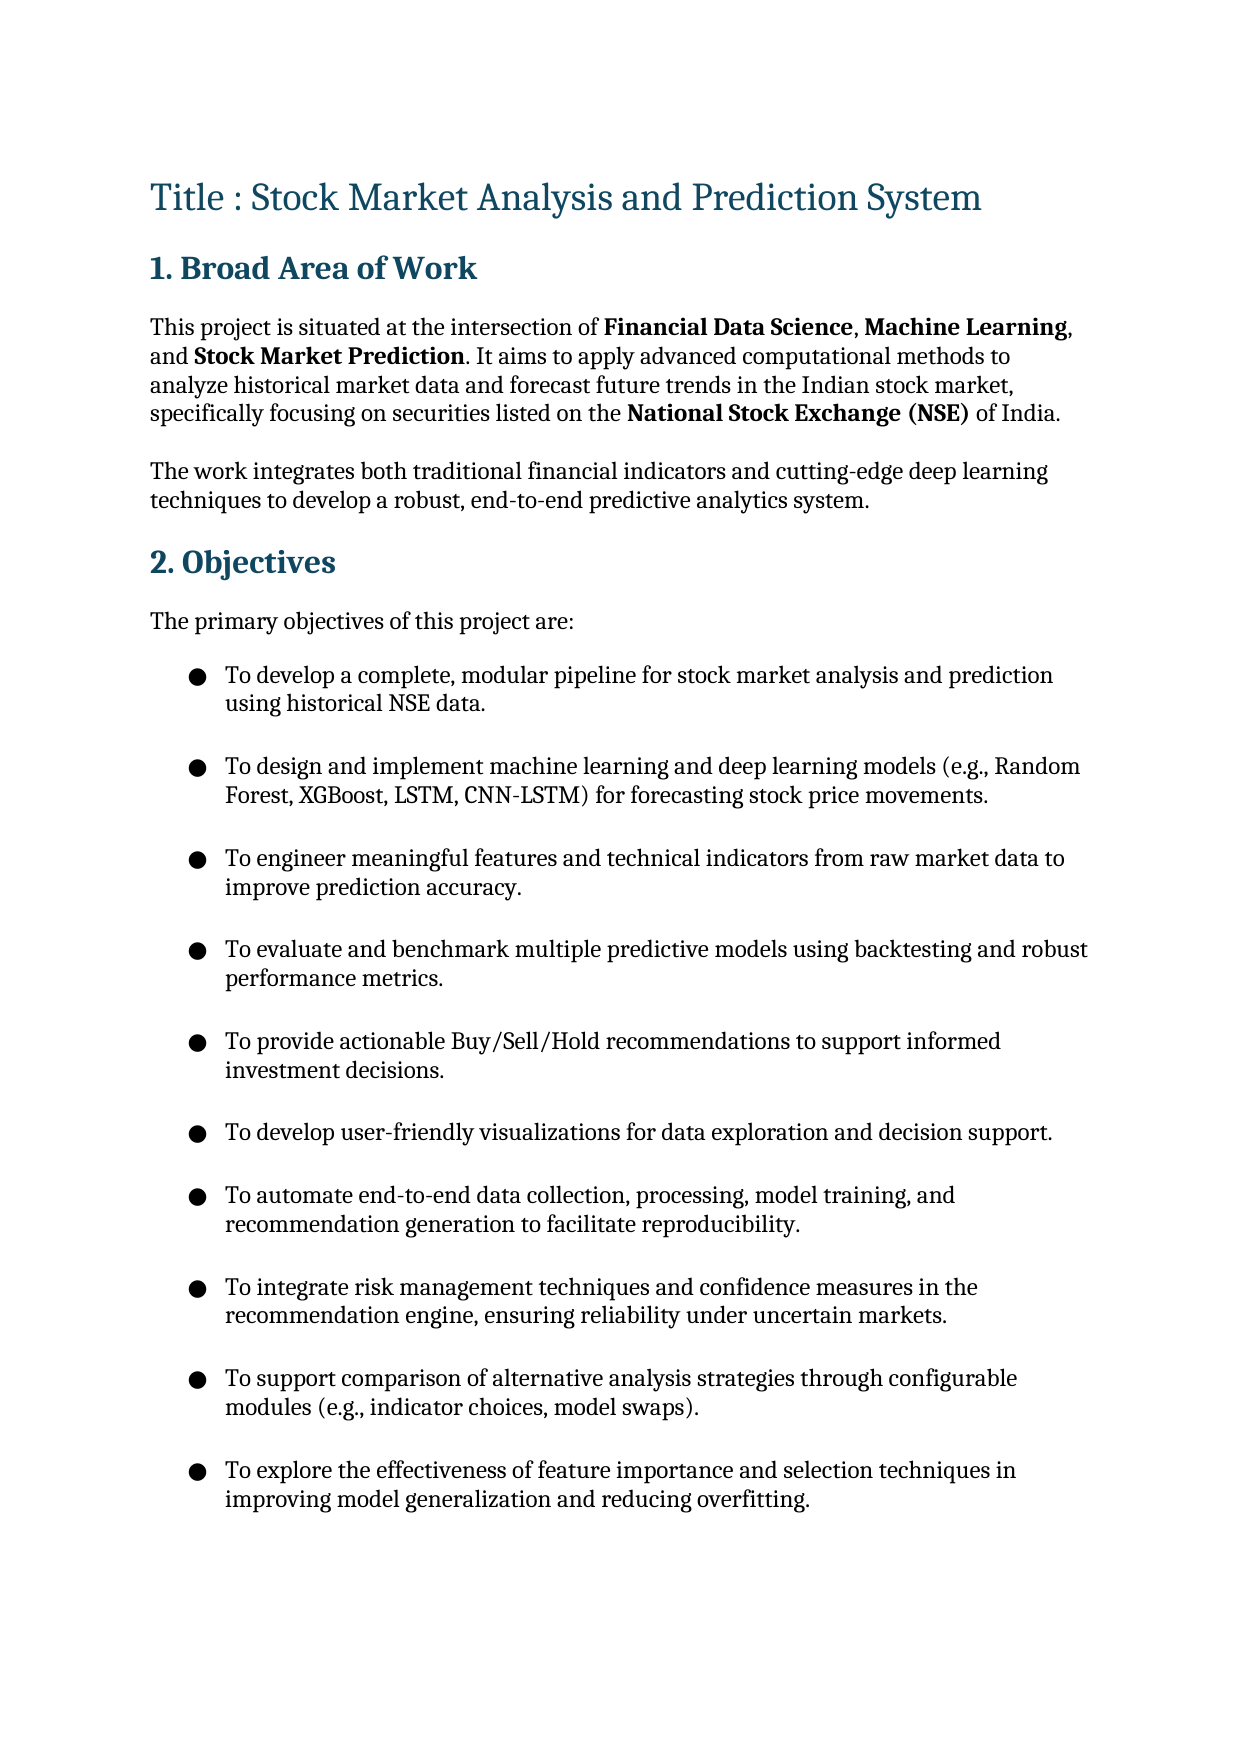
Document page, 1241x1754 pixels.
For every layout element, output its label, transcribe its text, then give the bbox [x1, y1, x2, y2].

list To develop user-friendly visualizations for data exploration and decision support. [187, 1118, 1090, 1181]
subtitle 2. Objectives [150, 543, 1090, 582]
list To develop a complete, modular pipeline for stock market analysis and prediction using historical NSE data. [187, 661, 1090, 752]
list To provide actionable Buy/Sell/Hold recommendations to support informed investment decisions. [187, 1027, 1090, 1118]
subtitle Title : Stock Market Analysis and Prediction System [150, 175, 1090, 221]
list To support comparison of alternative analysis strategies through configurable modules (e.g., indicator choices, model swaps). [187, 1364, 1090, 1456]
subtitle 1. Broad Area of Work [150, 250, 1090, 288]
list To automate end-to-end data collection, processing, model training, and recommendation generation to facilitate reproducibility. [187, 1181, 1090, 1273]
list To integrate risk management techniques and confidence measures in the recommendation engine, ensuring reliability under uncertain markets. [187, 1273, 1090, 1364]
text The primary objectives of this project are: [150, 607, 1090, 636]
list To explore the effectiveness of feature importance and selection techniques in improving model generalization and reducing overfitting. [187, 1456, 1090, 1547]
list To evaluate and benchmark multiple predictive models using backtesting and robust performance metrics. [187, 935, 1090, 1027]
list To engineer meaningful features and technical indicators from raw market data to improve prediction accuracy. [187, 844, 1090, 935]
text This project is situated at the intersection of Financial Data Science, Machine Learning, and Stock Market Prediction. It aims to apply advanced computational methods to analyze historical market data and forecast future trends in the Indian stock market, specifically focusing on securities listed on the National Stock Exchange (NSE) of India. The work integrates both traditional financial indicators and cutting-edge deep learning techniques to develop a robust, end-to-end predictive analytics system. [150, 313, 1090, 514]
list To design and implement machine learning and deep learning models (e.g., Random Forest, XGBoost, LSTM, CNN-LSTM) for forecasting stock price movements. [187, 752, 1090, 844]
